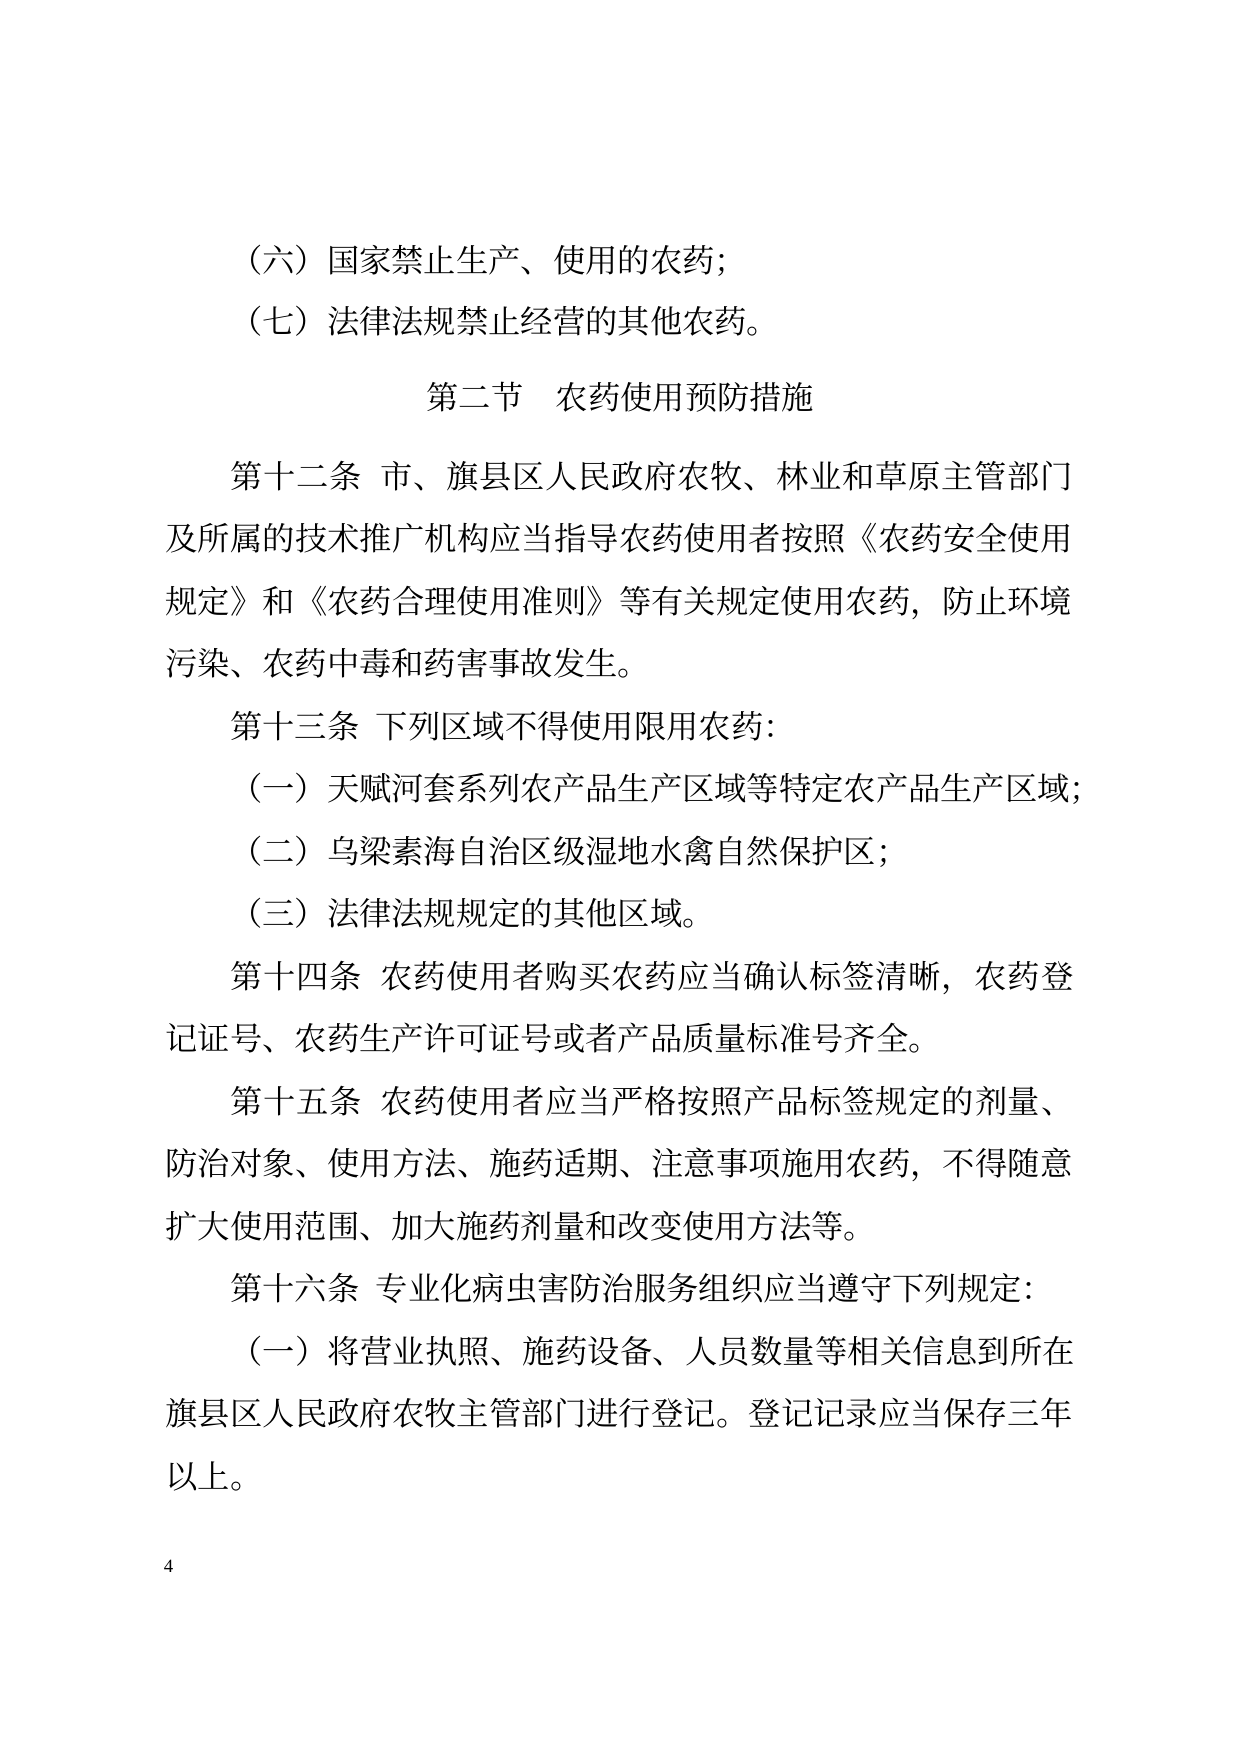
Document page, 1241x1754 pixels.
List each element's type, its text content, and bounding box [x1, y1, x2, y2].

text （二）乌梁素海自治区级湿地水禽自然保护区； [165, 813, 1075, 876]
text 第十四条 农药使用者购买农药应当确认标签清晰，农药登记证号、农药生产许可证号或者产品质量标准号齐全。 [165, 938, 1075, 1063]
text （一）将营业执照、施药设备、人员数量等相关信息到所在旗县区人民政府农牧主管部门进行登记。登记记录应当保存三年以上。 [165, 1313, 1075, 1501]
text 第十五条 农药使用者应当严格按照产品标签规定的剂量、防治对象、使用方法、施药适期、注意事项施用农药，不得随意扩大使用范围、加大施药剂量和改变使用方法等。 [165, 1063, 1075, 1251]
text （一）天赋河套系列农产品生产区域等特定农产品生产区域； [165, 751, 1075, 813]
text 第十三条 下列区域不得使用限用农药： [165, 688, 1075, 751]
text 第二节 农药使用预防措施 [165, 361, 1075, 422]
text （七）法律法规禁止经营的其他农药。 [165, 285, 1075, 345]
text （三）法律法规规定的其他区域。 [165, 876, 1075, 938]
text 第十二条 市、旗县区人民政府农牧、林业和草原主管部门及所属的技术推广机构应当指导农药使用者按照《农药安全使用规定》和《农药合理使用准则》等有关规定使用农药，防止环境污染、农药中毒和药害事故发生。 [165, 438, 1075, 688]
text （六）国家禁止生产、使用的农药； [165, 224, 1075, 285]
text 第十六条 专业化病虫害防治服务组织应当遵守下列规定： [165, 1251, 1075, 1313]
